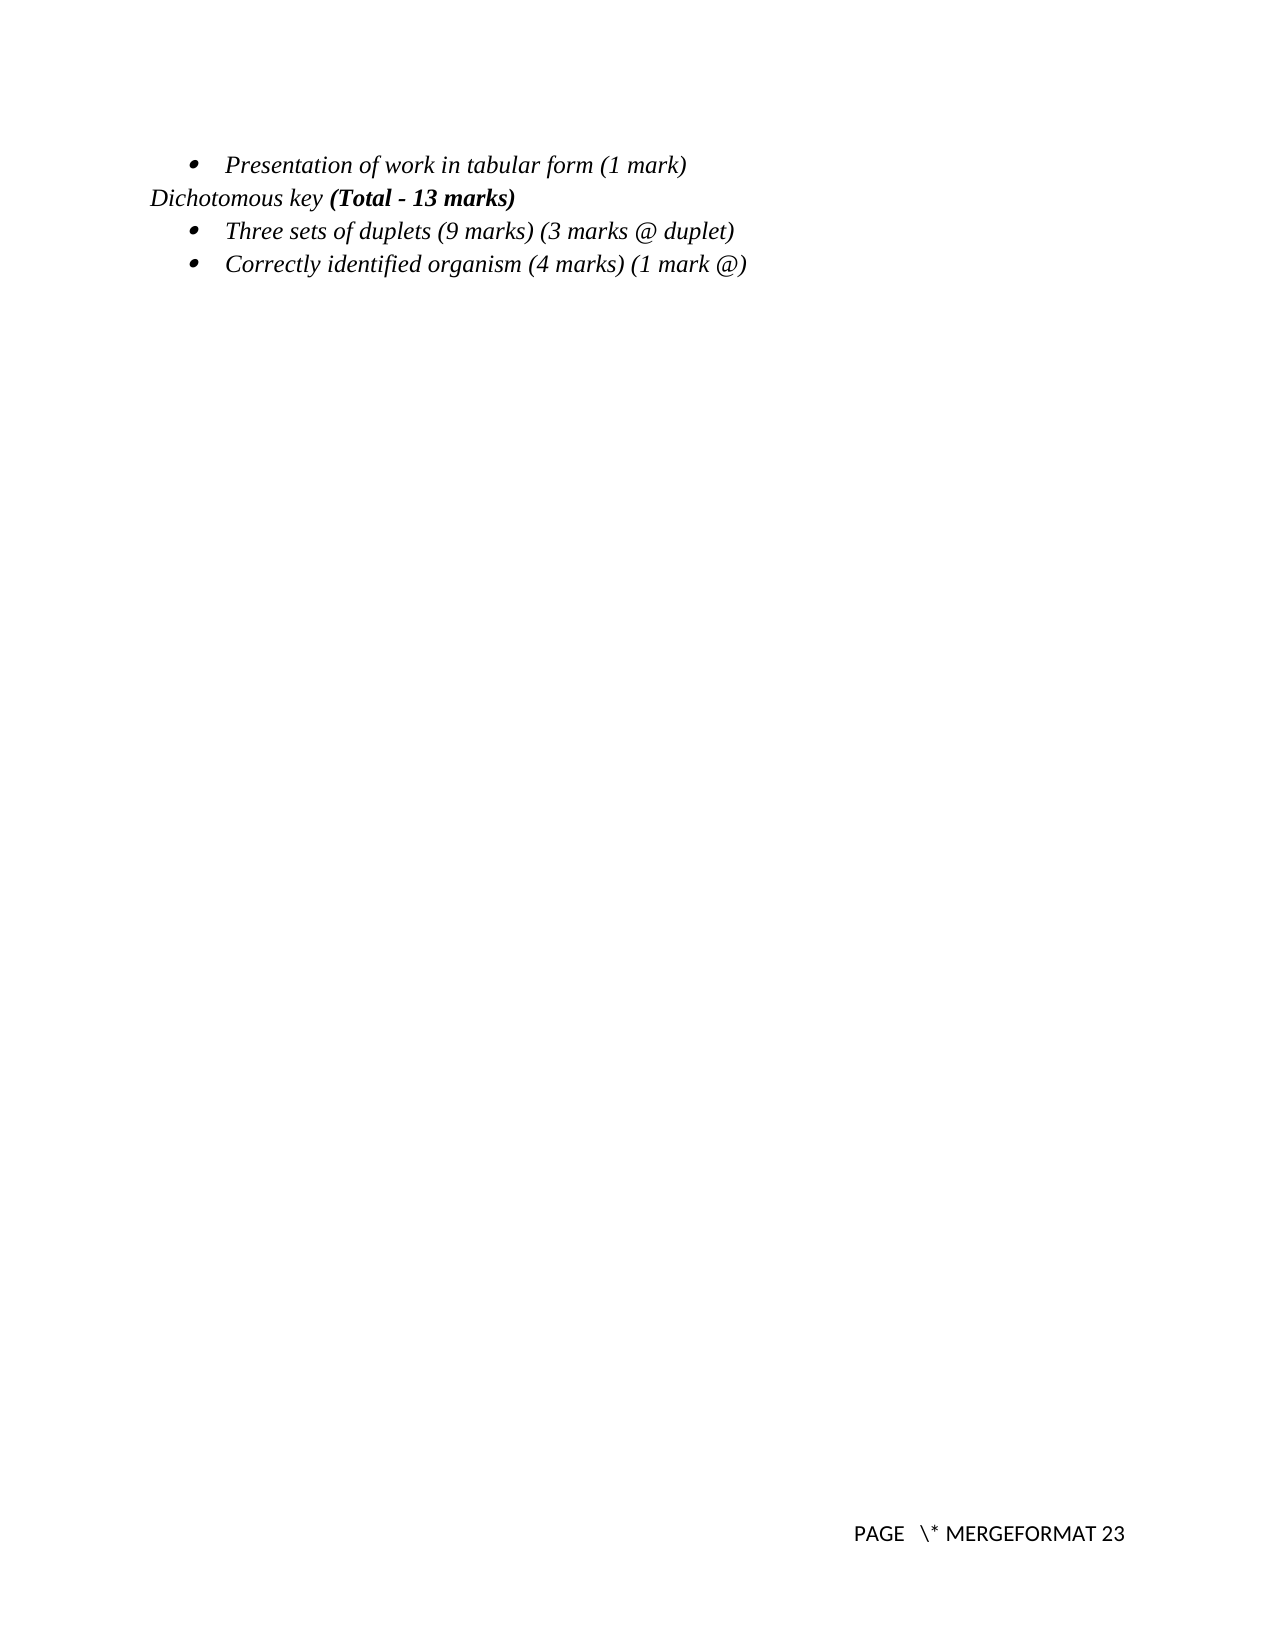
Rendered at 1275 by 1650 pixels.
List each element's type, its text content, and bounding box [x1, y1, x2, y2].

text Dichotomous key (Total - 13 marks) [150, 183, 1125, 212]
list Correctly identified organism (4 marks) (1 mark @) [187, 249, 1125, 278]
list Presentation of work in tabular form (1 mark) [187, 150, 1125, 179]
list Three sets of duplets (9 marks) (3 marks @ duplet) [187, 216, 1125, 245]
